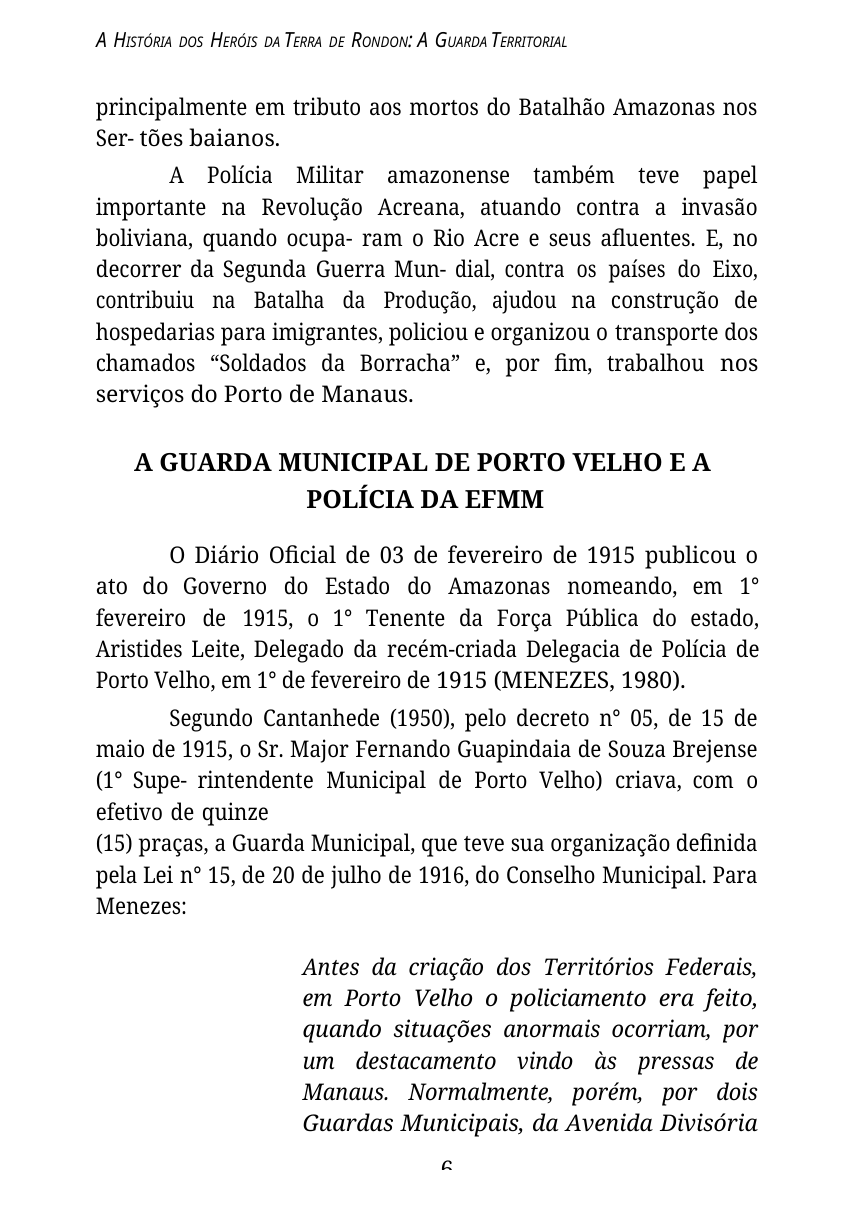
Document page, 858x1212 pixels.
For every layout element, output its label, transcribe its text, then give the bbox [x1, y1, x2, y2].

text (15) praças, a Guarda Municipal, que teve sua organização definida pela Lei n° 15, de 20 de julho de 1916, do Conselho Municipal. Para Menezes: [96, 827, 759, 921]
text A HISTÓRIA DOS HERÓIS DA TERRA DE RONDON: A GUARDA TERRITORIAL [96, 25, 778, 54]
text O Diário Oficial de 03 de fevereiro de 1915 publicou o ato do Governo do Estado do Amazonas nomeando, em 1° fevereiro de 1915, o 1° Tenente da Força Pública do estado, Aristides Leite, Delegado da recém-criada Delegacia de Polícia de Porto Velho, em 1° de fevereiro de 1915 (MENEZES, 1980). [96, 539, 760, 695]
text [302, 951, 758, 1138]
text Segundo Cantanhede (1950), pelo decreto n° 05, de 15 de maio de 1915, o Sr. Major Fernando Guapindaia de Souza Brejense (1° Supe- rintendente Municipal de Porto Velho) criava, com o efetivo de quinze [96, 702, 758, 827]
text A Polícia Militar amazonense também teve papel importante na Revolução Acreana, atuando contra a invasão boliviana, quando ocupa- ram o Rio Acre e seus afluentes. E, no decorrer da Segunda Guerra Mun- dial, contra os países do Eixo, contribuiu na Batalha da Produção, ajudou na construção de hospedarias para imigrantes, policiou e organizou o transporte dos chamados “Soldados da Borracha” e, por fim, trabalhou nos serviços do Porto de Manaus. [96, 159, 758, 409]
text principalmente em tributo aos mortos do Batalhão Amazonas nos Ser- tões baianos. [96, 91, 758, 153]
subtitle A GUARDA MUNICIPAL DE PORTO VELHO E A POLÍCIA DA EFMM [134, 444, 778, 516]
